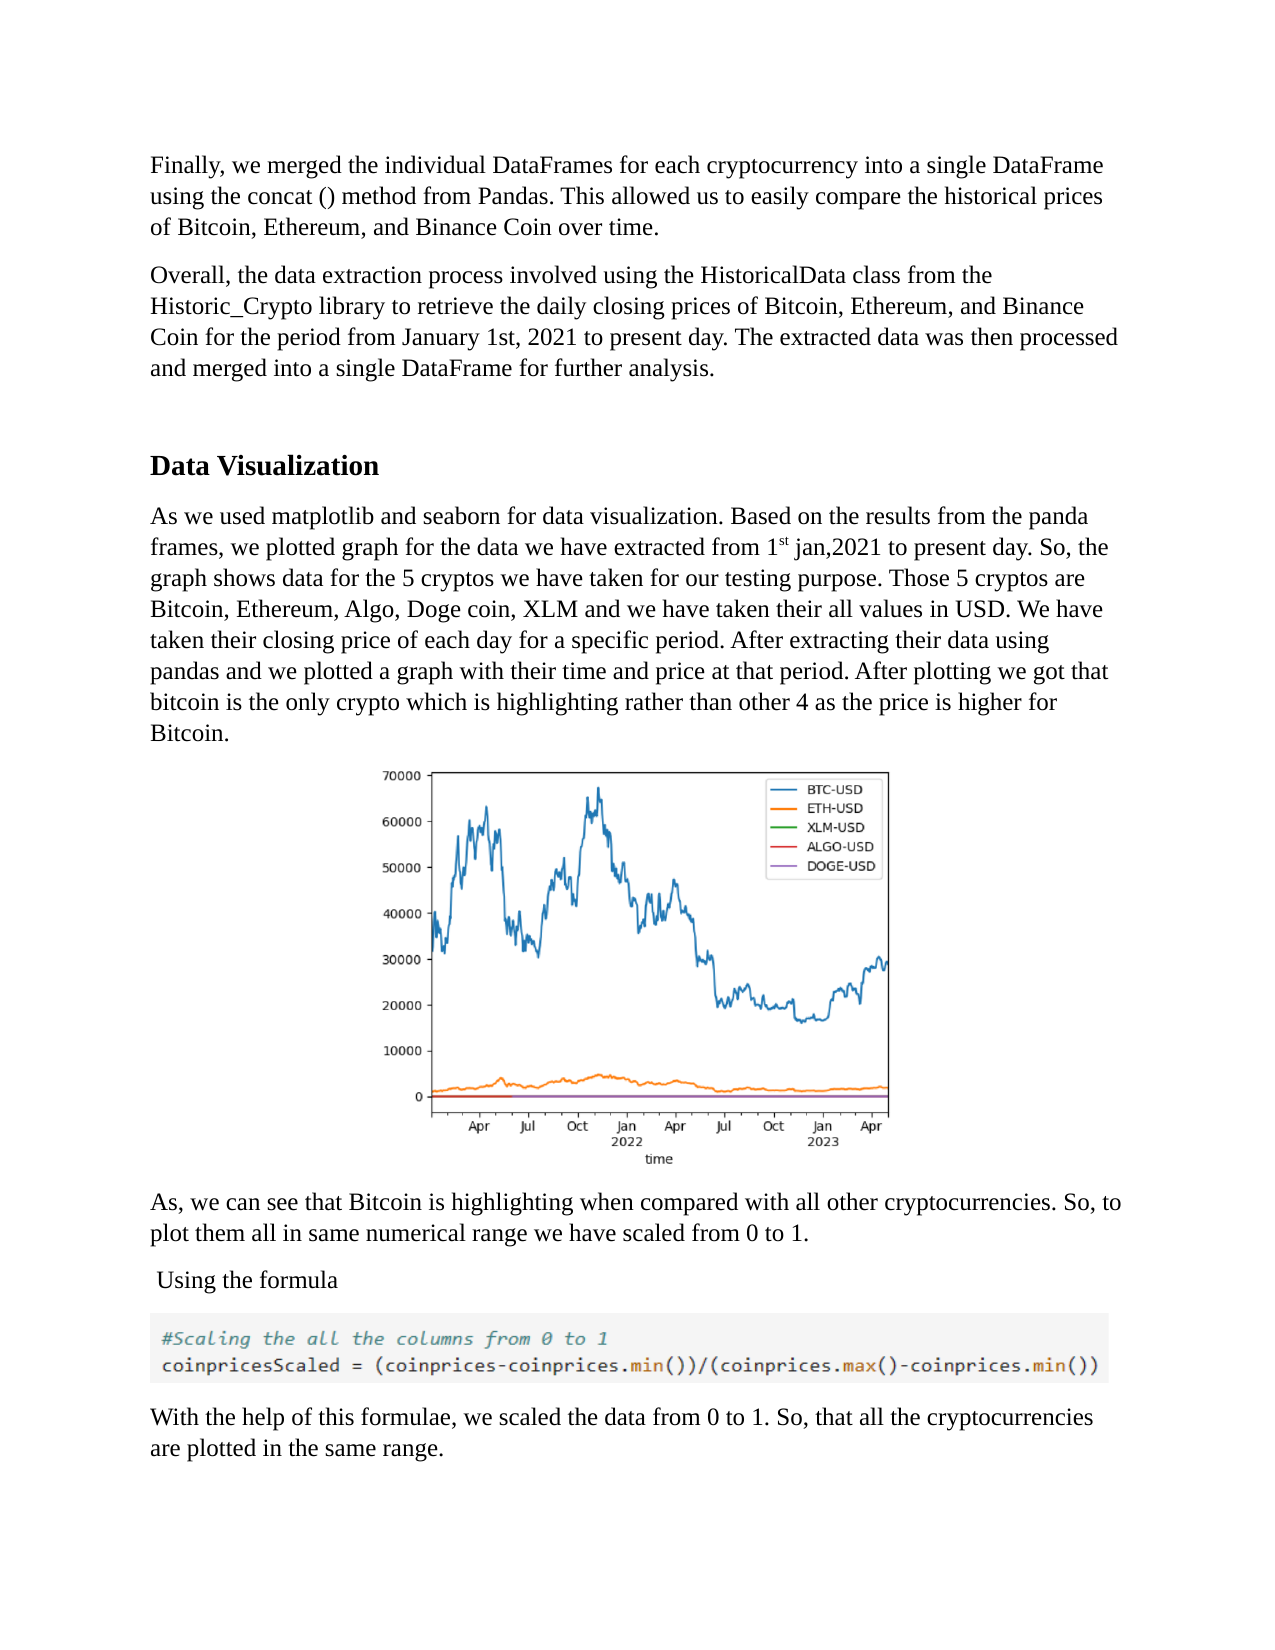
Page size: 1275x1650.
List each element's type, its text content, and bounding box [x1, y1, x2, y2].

text As we used matplotlib and seaborn for data visualization. Based on the results from the panda frames, we plotted graph for the data we have extracted from 1st jan,2021 to present day. So, the graph shows data for the 5 cryptos we have taken for our testing purpose. Those 5 cryptos are Bitcoin, Ethereum, Algo, Doge coin, XLM and we have taken their all values in USD. We have taken their closing price of each day for a specific period. After extracting their data using pandas and we plotted a graph with their time and price at that period. After plotting we got that bitcoin is the only crypto which is highlighting rather than other 4 as the price is higher for Bitcoin. [150, 501, 1125, 747]
text Using the formula [150, 1265, 1125, 1294]
text With the help of this formulae, we scaled the data from 0 to 1. So, that all the cryptocurrencies are plotted in the same range. [150, 1402, 1125, 1462]
text Finally, we merged the individual DataFrames for each cryptocurrency into a single DataFrame using the concat () method from Pandas. This allowed us to easily compare the historical prices of Bitcoin, Ethereum, and Binance Coin over time. [150, 150, 1125, 241]
picture [150, 1313, 1109, 1383]
text Data Visualization [150, 448, 1125, 482]
text As, we can see that Bitcoin is highlighting when compared with all other cryptocurrencies. So, to plot them all in same numerical range we have scaled from 0 to 1. [150, 1187, 1125, 1246]
text Overall, the data extraction process involved using the HistoricalData class from the Historic_Crypto library to retrieve the daily closing prices of Bitcoin, Ethereum, and Binance Coin for the period from January 1st, 2021 to present day. The extracted data was then processed and merged into a single DataFrame for further analysis. [150, 260, 1125, 382]
picture [376, 766, 899, 1168]
